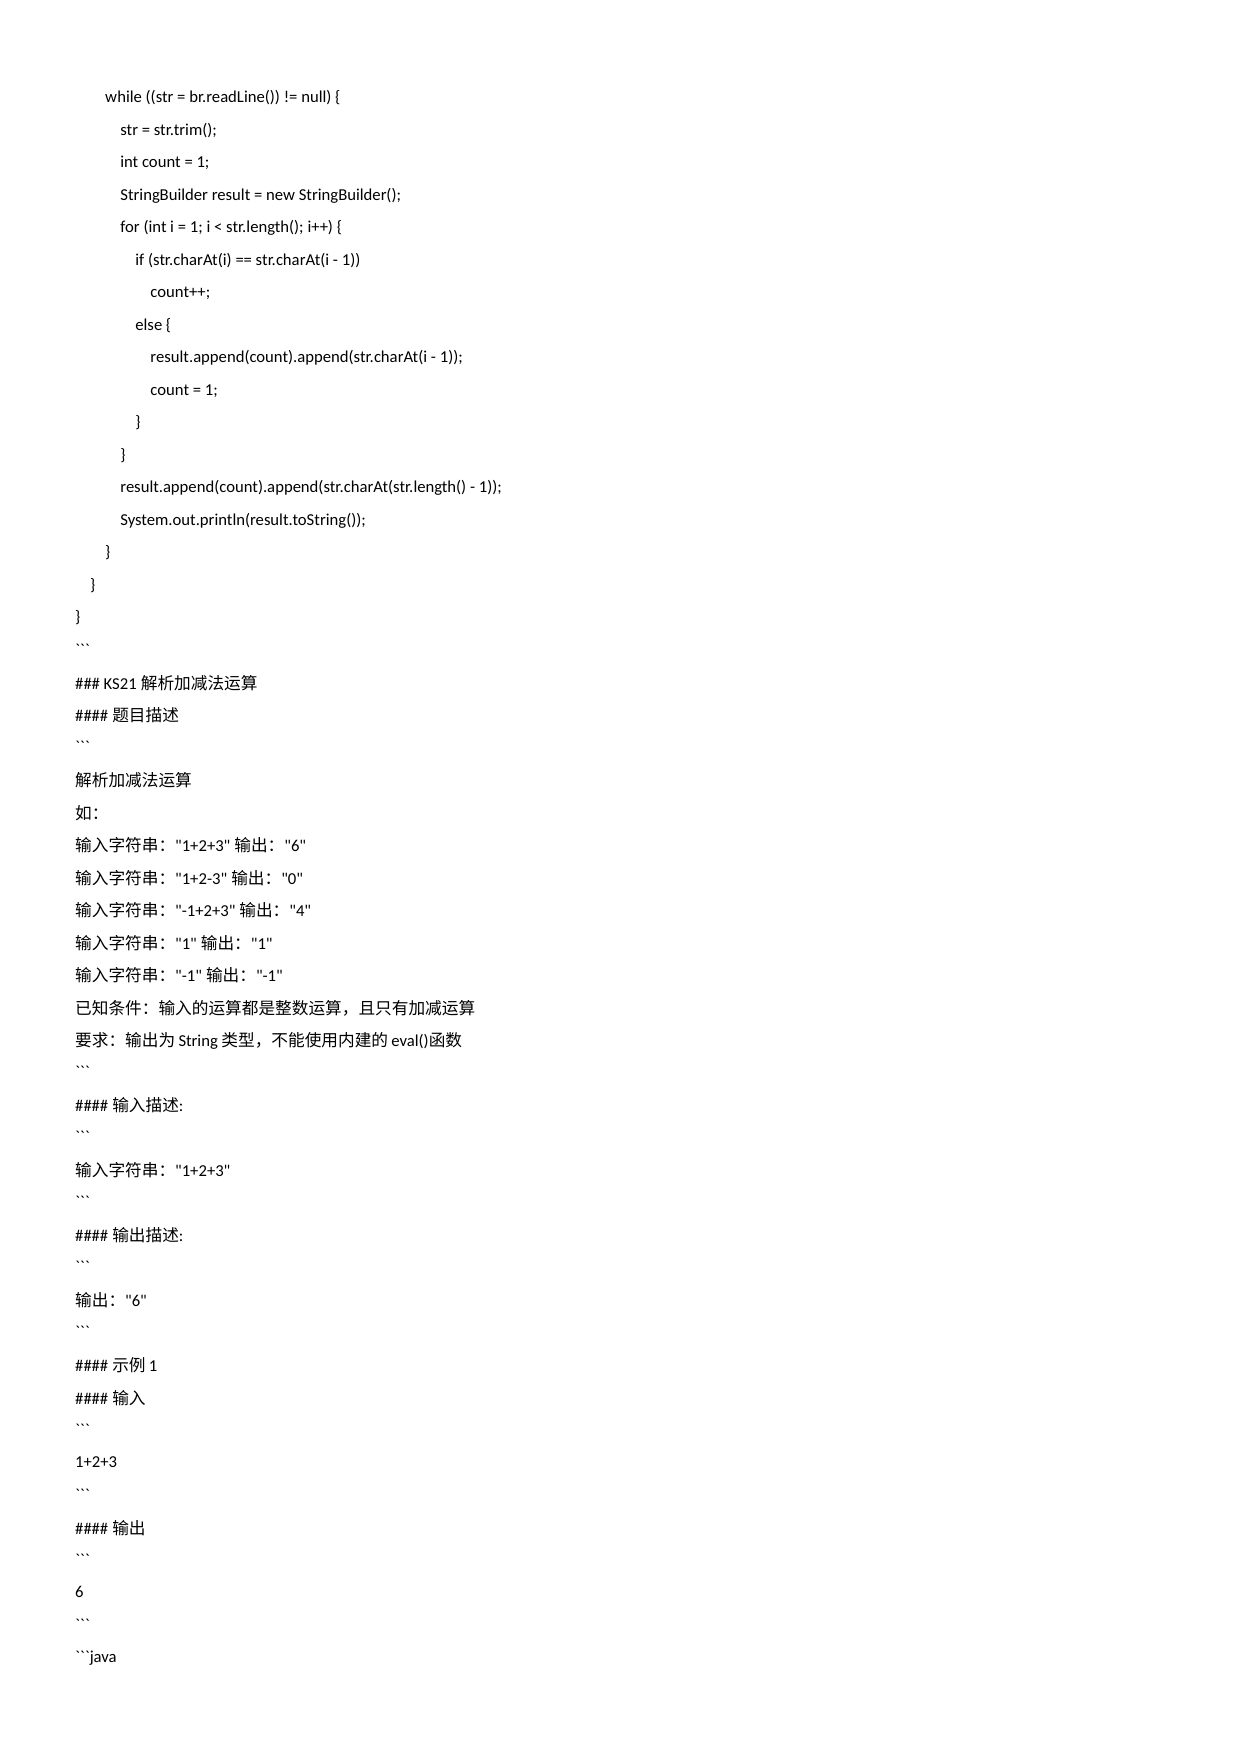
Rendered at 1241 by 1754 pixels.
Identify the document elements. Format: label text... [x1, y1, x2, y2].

text ```java [75, 1641, 1165, 1673]
text ``` [75, 1478, 1165, 1511]
text } [75, 536, 1165, 568]
text 输入字符串："1+2-3" 输出："0" [75, 861, 1165, 893]
text #### 输入描述: [75, 1088, 1165, 1121]
text } [75, 438, 1165, 471]
text ``` [75, 1186, 1165, 1218]
text ### KS21 解析加减法运算 [75, 666, 1165, 698]
text 输出："6" [75, 1283, 1165, 1316]
text ``` [75, 633, 1165, 666]
text } [75, 568, 1165, 601]
text ``` [75, 1316, 1165, 1348]
text System.out.println(result.toString()); [75, 503, 1165, 536]
text #### 示例1 [75, 1348, 1165, 1381]
text #### 题目描述 [75, 698, 1165, 731]
text for (int i = 1; i < str.length(); i++) { [75, 211, 1165, 243]
text ``` [75, 1413, 1165, 1446]
text ``` [75, 1056, 1165, 1088]
text result.append(count).append(str.charAt(i - 1)); [75, 341, 1165, 373]
text if (str.charAt(i) == str.charAt(i - 1)) [75, 243, 1165, 276]
text ``` [75, 731, 1165, 763]
text 1+2+3 [75, 1446, 1165, 1478]
text 解析加减法运算 [75, 763, 1165, 796]
text #### 输入 [75, 1381, 1165, 1413]
text 如： [75, 796, 1165, 828]
text 输入字符串："-1" 输出："-1" [75, 958, 1165, 991]
text } [75, 406, 1165, 438]
text 输入字符串："1" 输出："1" [75, 926, 1165, 958]
text StringBuilder result = new StringBuilder(); [75, 178, 1165, 211]
text ``` [75, 1608, 1165, 1641]
text count = 1; [75, 373, 1165, 406]
text } [75, 601, 1165, 633]
text ``` [75, 1251, 1165, 1283]
text result.append(count).append(str.charAt(str.length() - 1)); [75, 471, 1165, 503]
text else { [75, 308, 1165, 341]
text 输入字符串："-1+2+3" 输出："4" [75, 893, 1165, 926]
text ``` [75, 1121, 1165, 1153]
text while ((str = br.readLine()) != null) { [75, 81, 1165, 113]
text 要求：输出为String类型，不能使用内建的eval()函数 [75, 1023, 1165, 1056]
text ``` [75, 1543, 1165, 1576]
text 6 [75, 1576, 1165, 1608]
text #### 输出 [75, 1511, 1165, 1543]
text int count = 1; [75, 146, 1165, 178]
text count++; [75, 276, 1165, 308]
text str = str.trim(); [75, 113, 1165, 146]
text #### 输出描述: [75, 1218, 1165, 1251]
text 输入字符串："1+2+3" 输出："6" [75, 828, 1165, 861]
text 已知条件：输入的运算都是整数运算，且只有加减运算 [75, 991, 1165, 1023]
text 输入字符串："1+2+3" [75, 1153, 1165, 1186]
